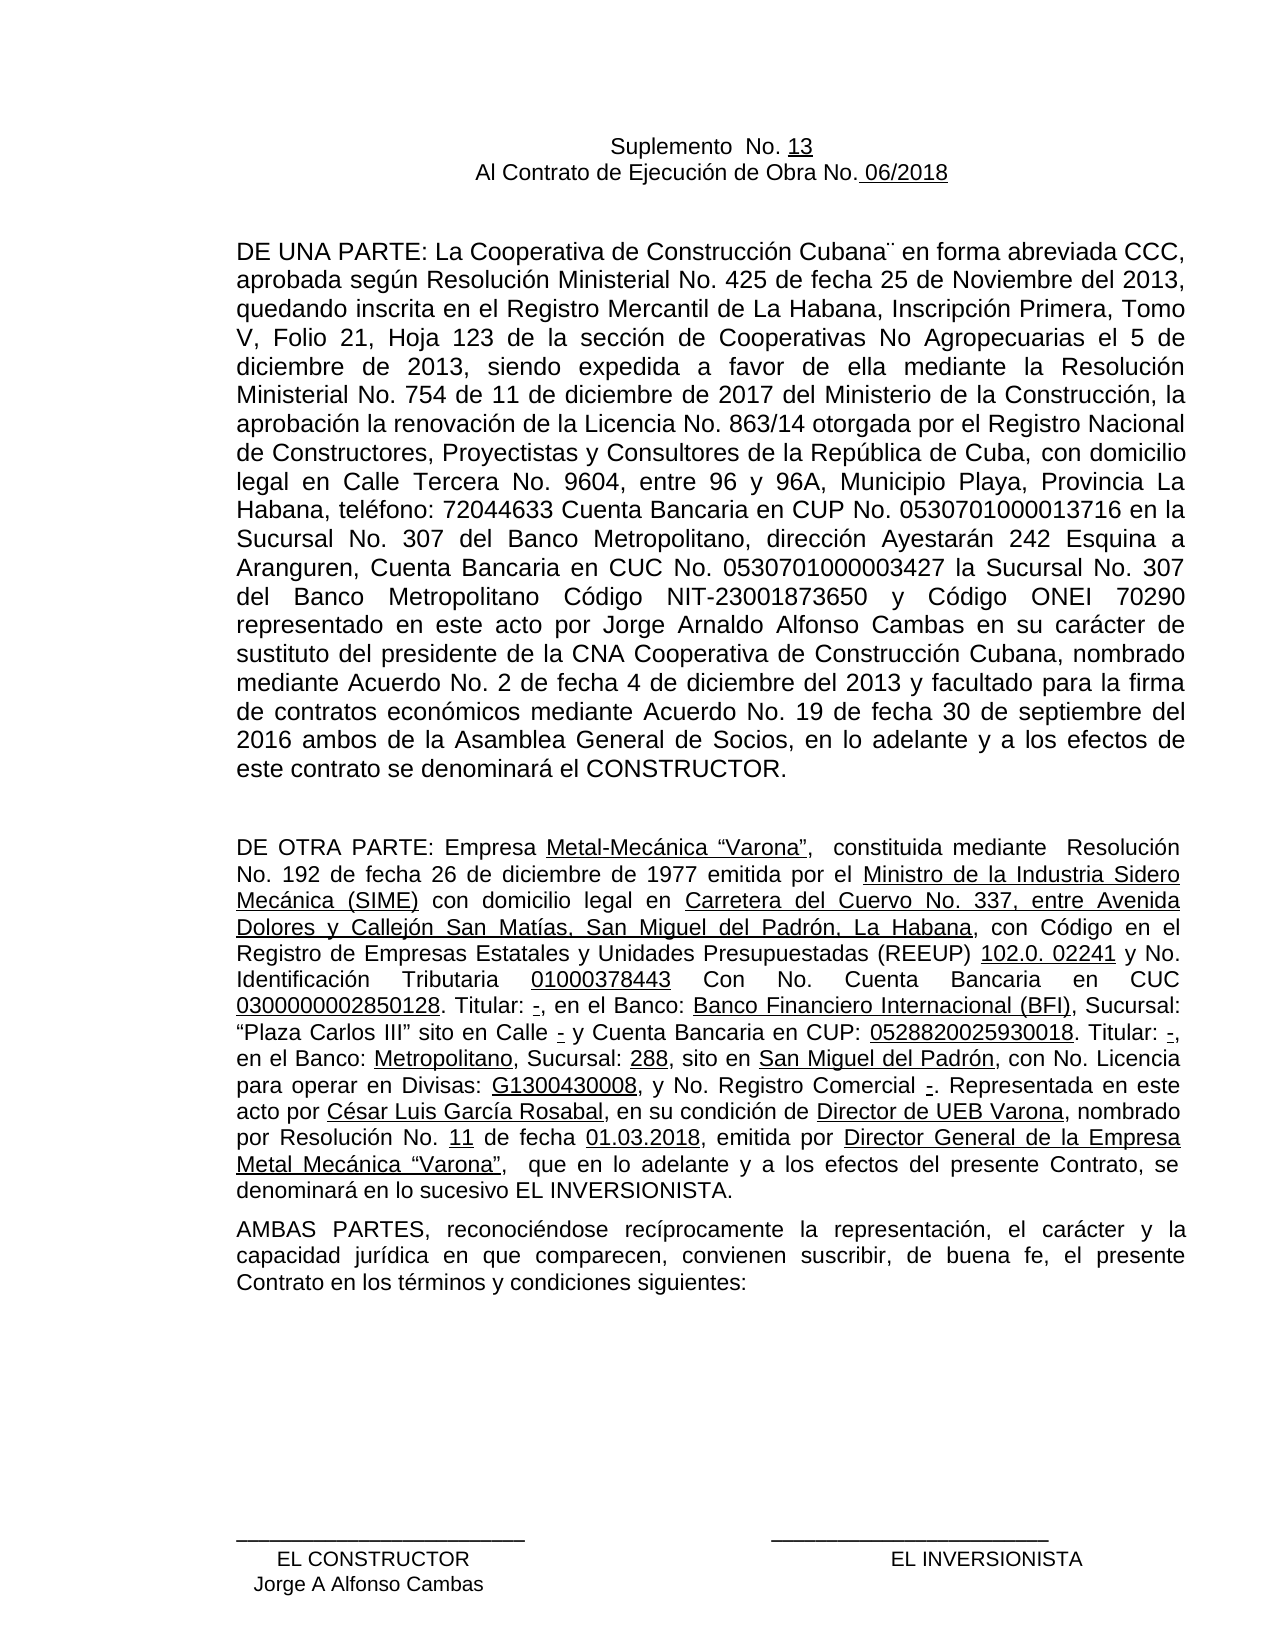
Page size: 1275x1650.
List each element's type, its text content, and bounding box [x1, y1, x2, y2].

text Suplemento No. 13 [236, 133, 1187, 159]
text DE OTRA PARTE: Empresa Metal-Mecánica “Varona”, constituida mediante Resolución No. 192 de fecha 26 de diciembre de 1977 emitida por el Ministro de la Industria Sidero Mecánica (SIME) con domicilio legal en Carretera del Cuervo No. 337, entre Avenida Dolores y Callejón San Matías, San Miguel del Padrón, La Habana, con Código en el Registro de Empresas Estatales y Unidades Presupuestadas (REEUP) 102.0. 02241 y No. Identificación Tributaria 01000378443 Con No. Cuenta Bancaria en CUC 0300000002850128. Titular: -, en el Banco: Banco Financiero Internacional (BFI), Sucursal: “Plaza Carlos III” sito en Calle - y Cuenta Bancaria en CUP: 0528820025930018. Titular: -, en el Banco: Metropolitano, Sucursal: 288, sito en San Miguel del Padrón, con No. Licencia para operar en Divisas: G1300430008, y No. Registro Comercial -. Representada en este acto por César Luis García Rosabal, en su condición de Director de UEB Varona, nombrado por Resolución No. 11 de fecha 01.03.2018, emitida por Director General de la Empresa Metal Mecánica “Varona”, que en lo adelante y a los efectos del presente Contrato, se denominará en lo sucesivo EL INVERSIONISTA. [236, 834, 1180, 1203]
text AMBAS PARTES, reconociéndose recíprocamente la representación, el carácter y la capacidad jurídica en que comparecen, convienen suscribir, de buena fe, el presente Contrato en los términos y condiciones siguientes: [236, 1216, 1187, 1295]
text Al Contrato de Ejecución de Obra No. 06/2018 [236, 159, 1187, 185]
text DE UNA PARTE: La Cooperativa de Construcción Cubana¨ en forma abreviada CCC, aprobada según Resolución Ministerial No. 425 de fecha 25 de Noviembre del 2013, quedando inscrita en el Registro Mercantil de La Habana, Inscripción Primera, Tomo V, Folio 21, Hoja 123 de la sección de Cooperativas No Agropecuarias el 5 de diciembre de 2013, siendo expedida a favor de ella mediante la Resolución Ministerial No. 754 de 11 de diciembre de 2017 del Ministerio de la Construcción, la aprobación la renovación de la Licencia No. 863/14 otorgada por el Registro Nacional de Constructores, Proyectistas y Consultores de la República de Cuba, con domicilio legal en Calle Tercera No. 9604, entre 96 y 96A, Municipio Playa, Provincia La Habana, teléfono: 72044633 Cuenta Bancaria en CUP No. 0530701000013716 en la Sucursal No. 307 del Banco Metropolitano, dirección Ayestarán 242 Esquina a Aranguren, Cuenta Bancaria en CUC No. 0530701000003427 la Sucursal No. 307 del Banco Metropolitano Código NIT-23001873650 y Código ONEI 70290 representado en este acto por Jorge Arnaldo Alfonso Cambas en su carácter de sustituto del presidente de la CNA Cooperativa de Construcción Cubana, nombrado mediante Acuerdo No. 2 de fecha 4 de diciembre del 2013 y facultado para la firma de contratos económicos mediante Acuerdo No. 19 de fecha 30 de septiembre del 2016 ambos de la Asamblea General de Socios, en lo adelante y a los efectos de este contrato se denominará el CONSTRUCTOR. [236, 237, 1187, 783]
